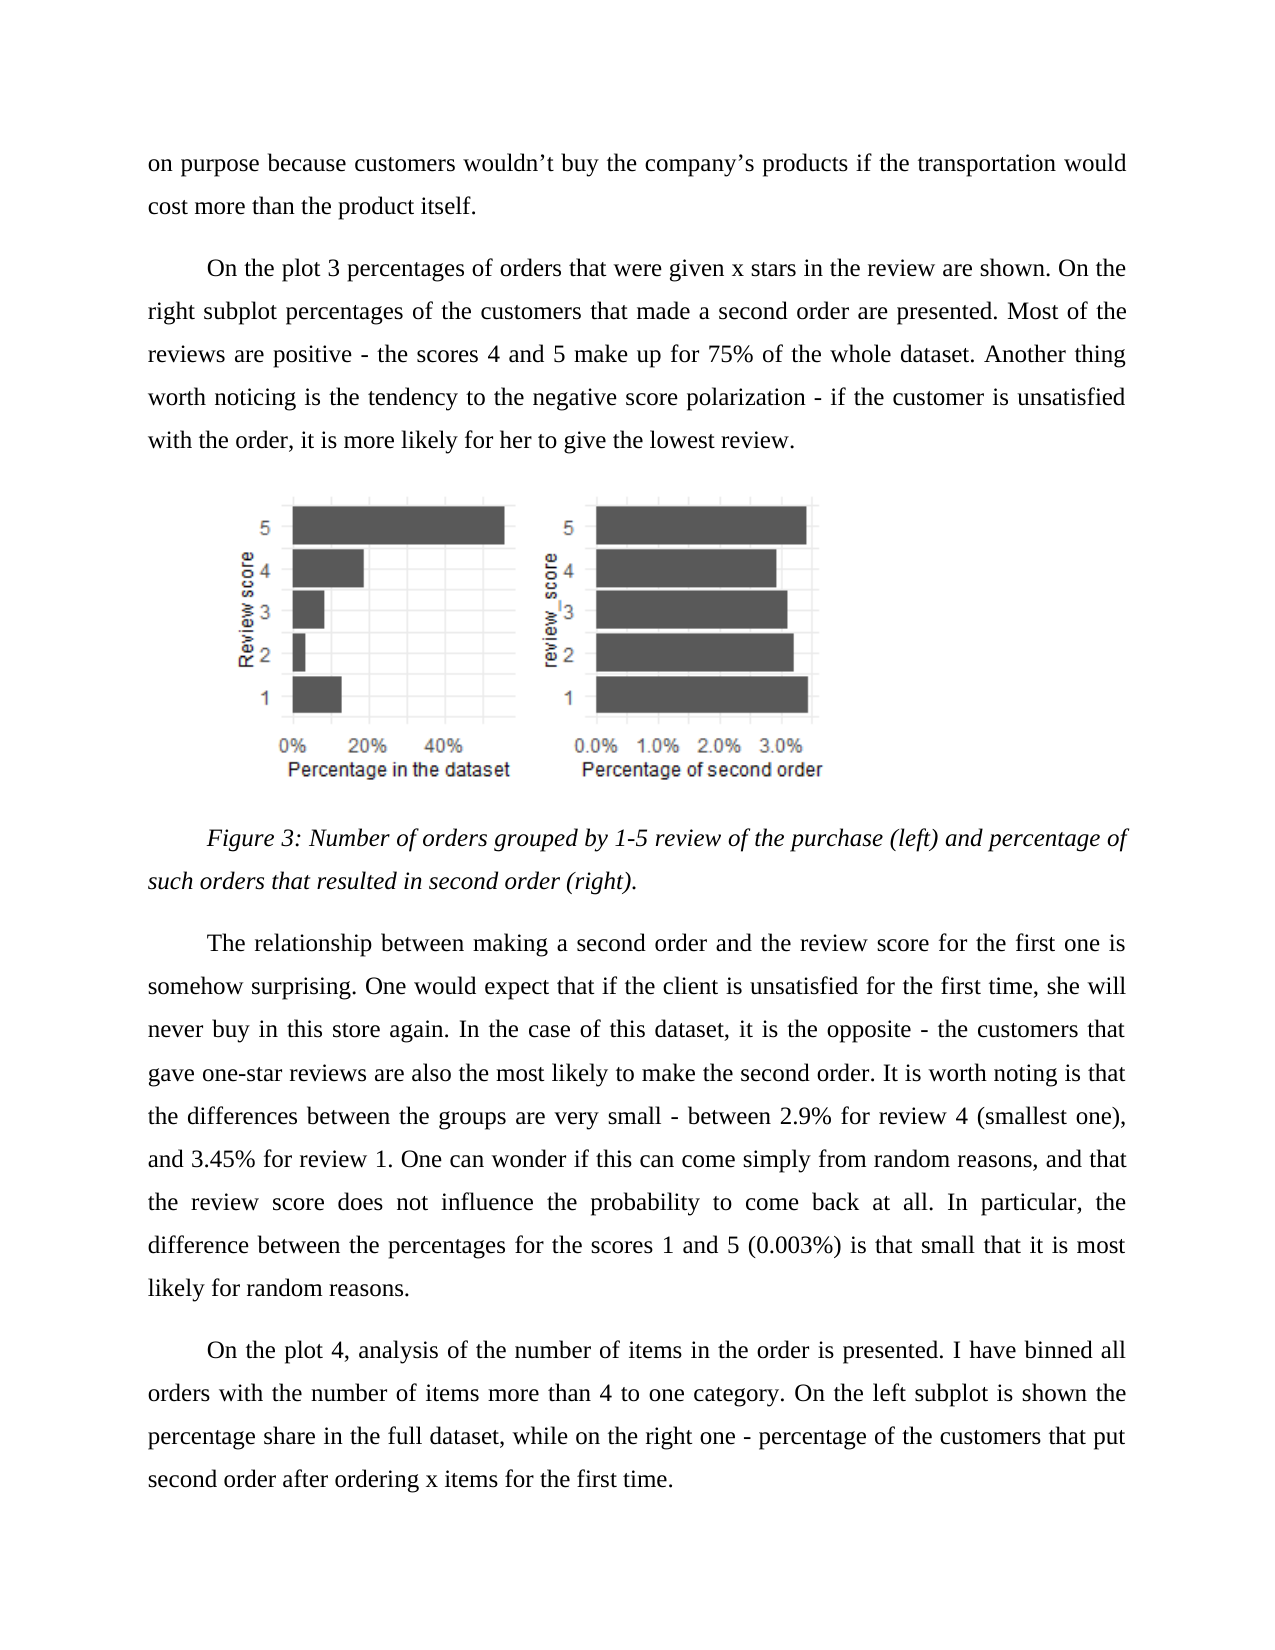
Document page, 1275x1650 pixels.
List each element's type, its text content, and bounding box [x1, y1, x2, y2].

text Figure 3: Number of orders grouped by 1-5 review of the purchase (left) and percentage of such orders that resulted in second order (right). [148, 823, 1127, 895]
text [148, 148, 1127, 219]
text On the plot 4, analysis of the number of items in the order is presented. I have binned all orders with the number of items more than 4 to one category. On the left subplot is shown the percentage share in the full dataset, while on the right one - percentage of the customers that put second order after ordering x items for the first time. [148, 1335, 1127, 1493]
text The relationship between making a second order and the review score for the first one is somehow surprising. One would expect that if the client is unsatisfied for the first time, she will never buy in this store again. In the case of this dataset, it is the opposite - the customers that gave one-star reviews are also the most likely to make the second order. It is worth noting is that the differences between the groups are very small - between 2.9% for review 4 (smallest one), and 3.45% for review 1. One can wonder if this can come simply from random reasons, and that the review score does not influence the probability to come back at all. In particular, the difference between the percentages for the scores 1 and 5 (0.003%) is that small that it is most likely for random reasons. [148, 928, 1127, 1302]
picture [225, 487, 832, 791]
text On the plot 3 percentages of orders that were given x stars in the review are shown. On the right subplot percentages of the customers that made a second order are presented. Most of the reviews are positive - the scores 4 and 5 make up for 75% of the whole dataset. Another thing worth noticing is the tendency to the negative score polarization - if the customer is unsatisfied with the order, it is more likely for her to give the lowest review. [148, 253, 1127, 454]
